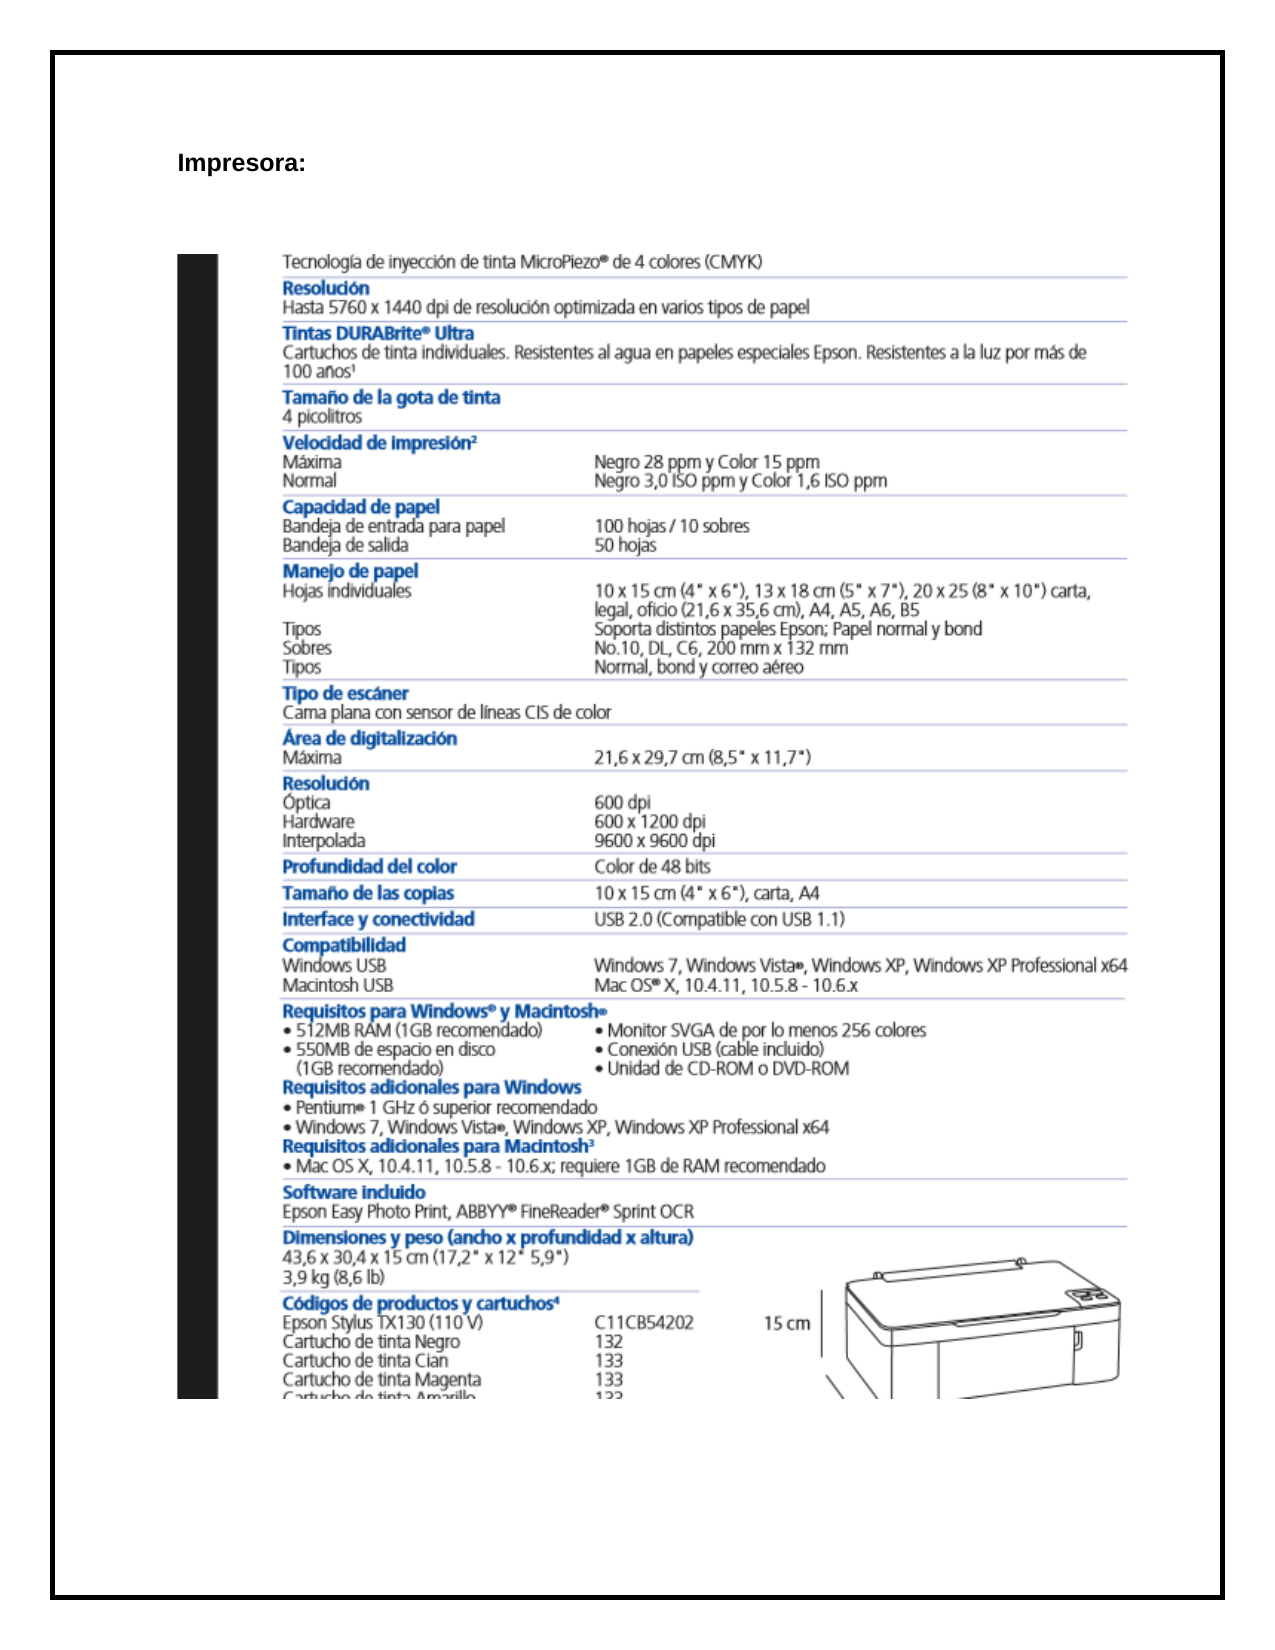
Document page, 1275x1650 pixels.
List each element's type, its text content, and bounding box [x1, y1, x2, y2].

text Impresora: [177, 148, 1098, 176]
picture [177, 254, 1185, 1398]
